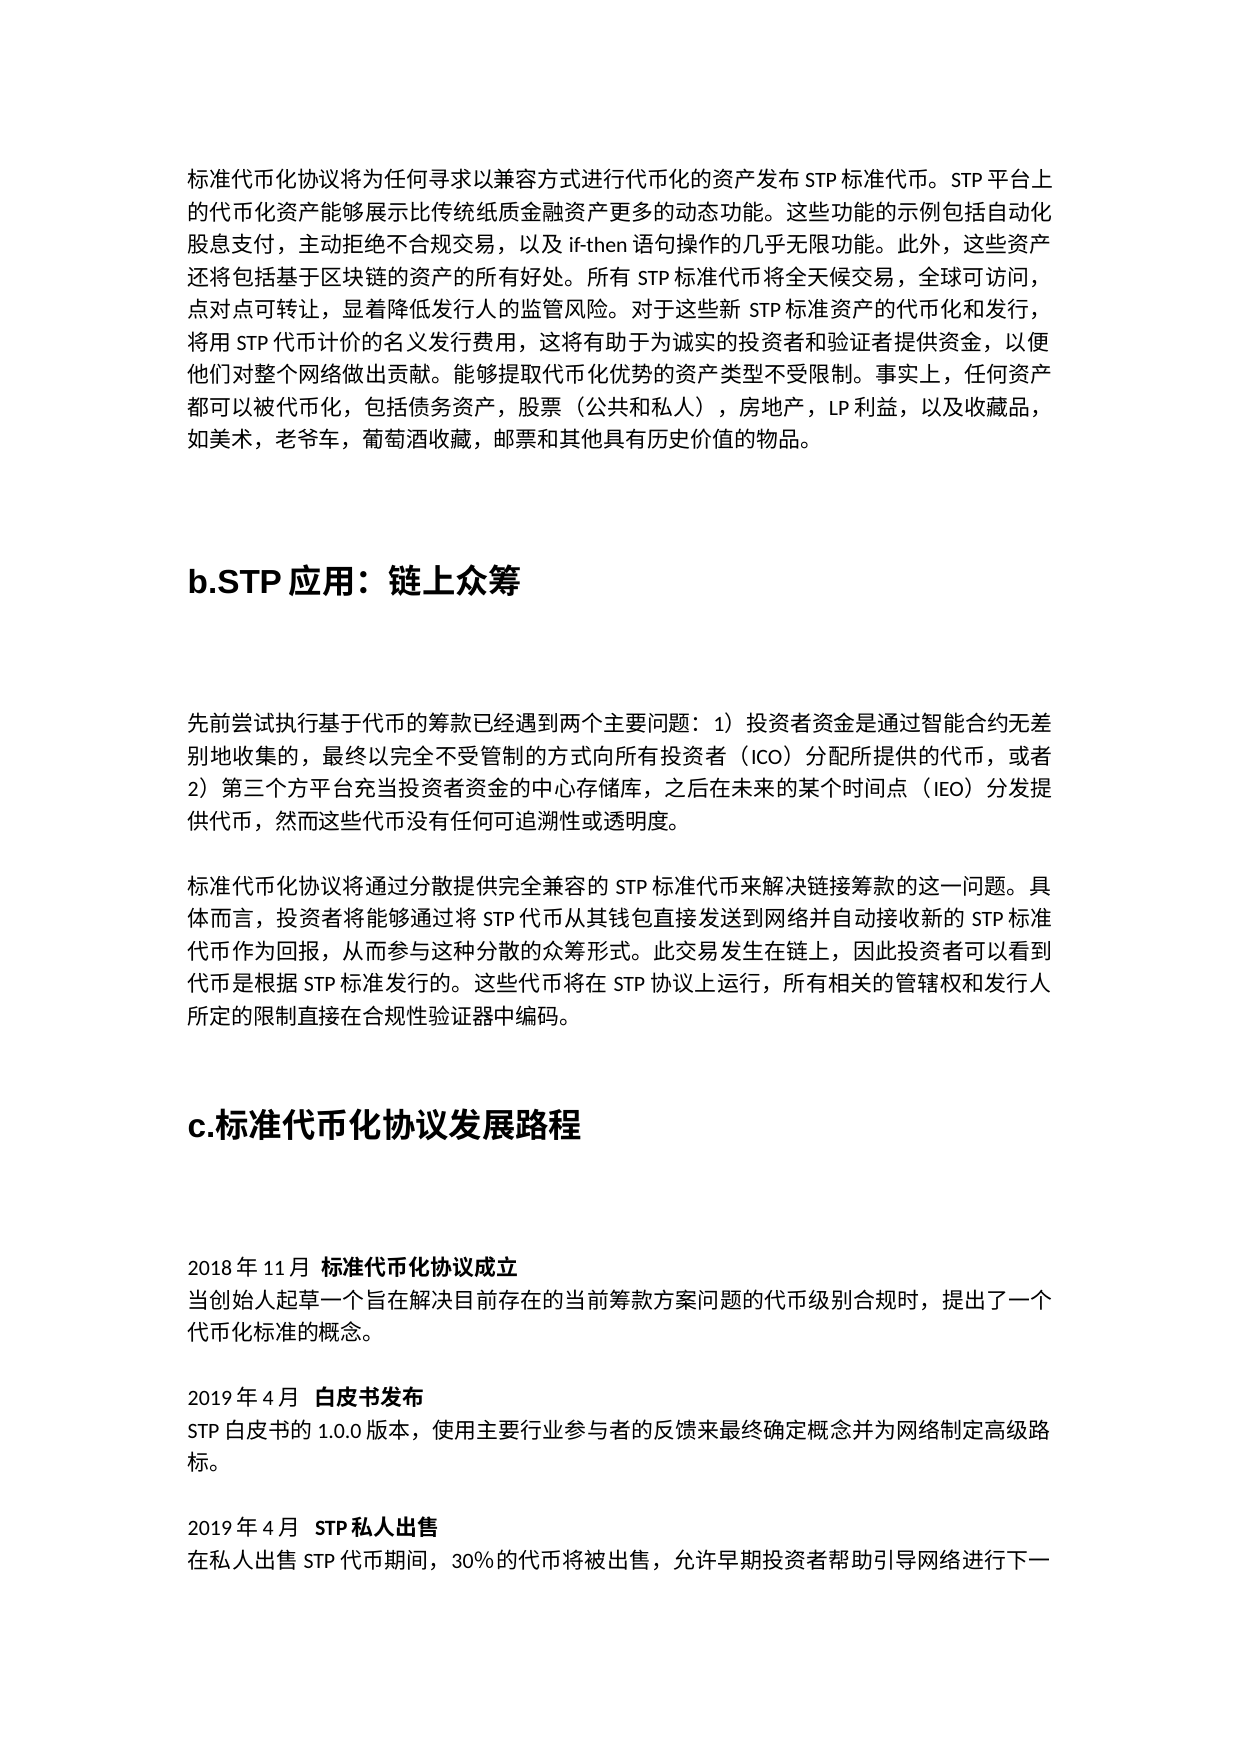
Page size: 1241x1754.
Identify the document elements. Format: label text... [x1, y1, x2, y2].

text 先前尝试执行基于代币的筹款已经遇到两个主要问题：1）投资者资金是通过智能合约无差别地收集的，最终以完全不受管制的方式向所有投资者（ICO）分配所提供的代币，或者2）第三个方平台充当投资者资金的中心存储库，之后在未来的某个时间点（IEO）分发提供代币，然而这些代币没有任何可追溯性或透明度。 [187, 706, 1053, 836]
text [187, 1542, 1053, 1575]
text STP白皮书的1.0.0版本，使用主要行业参与者的反馈来最终确定概念并为网络制定高级路标。 [187, 1412, 1053, 1477]
text 标准代币化协议将通过分散提供完全兼容的STP标准代币来解决链接筹款的这一问题。具体而言，投资者将能够通过将STP代币从其钱包直接发送到网络并自动接收新的STP标准代币作为回报，从而参与这种分散的众筹形式。此交易发生在链上，因此投资者可以看到代币是根据STP标准发行的。这些代币将在STP协议上运行，所有相关的管辖权和发行人所定的限制直接在合规性验证器中编码。 [187, 868, 1053, 1031]
text 标准代币化协议将为任何寻求以兼容方式进行代币化的资产发布STP标准代币。STP平台上的代币化资产能够展示比传统纸质金融资产更多的动态功能。这些功能的示例包括自动化股息支付，主动拒绝不合规交易，以及if-then语句操作的几乎无限功能。此外，这些资产还将包括基于区块链的资产的所有好处。所有STP标准代币将全天候交易，全球可访问，点对点可转让，显着降低发行人的监管风险。对于这些新STP标准资产的代币化和发行，将用STP代币计价的名义发行费用，这将有助于为诚实的投资者和验证者提供资金，以便他们对整个网络做出贡献。能够提取代币化优势的资产类型不受限制。事实上，任何资产都可以被代币化，包括债务资产，股票（公共和私人），房地产，LP利益，以及收藏品，如美术，老爷车，葡萄酒收藏，邮票和其他具有历史价值的物品。 [187, 162, 1053, 454]
text 2018年11月 标准代币化协议成立 [187, 1250, 1053, 1282]
text 2019年4月 STP私人出售 [187, 1510, 1053, 1542]
subtitle b.STP应用：链上众筹 [187, 547, 1053, 612]
text 当创始人起草一个旨在解决目前存在的当前筹款方案问题的代币级别合规时，提出了一个代币化标准的概念。 [187, 1282, 1053, 1347]
text 2019年4月 白皮书发布 [187, 1380, 1053, 1412]
subtitle c.标准代币化协议发展路程 [187, 1090, 1053, 1155]
